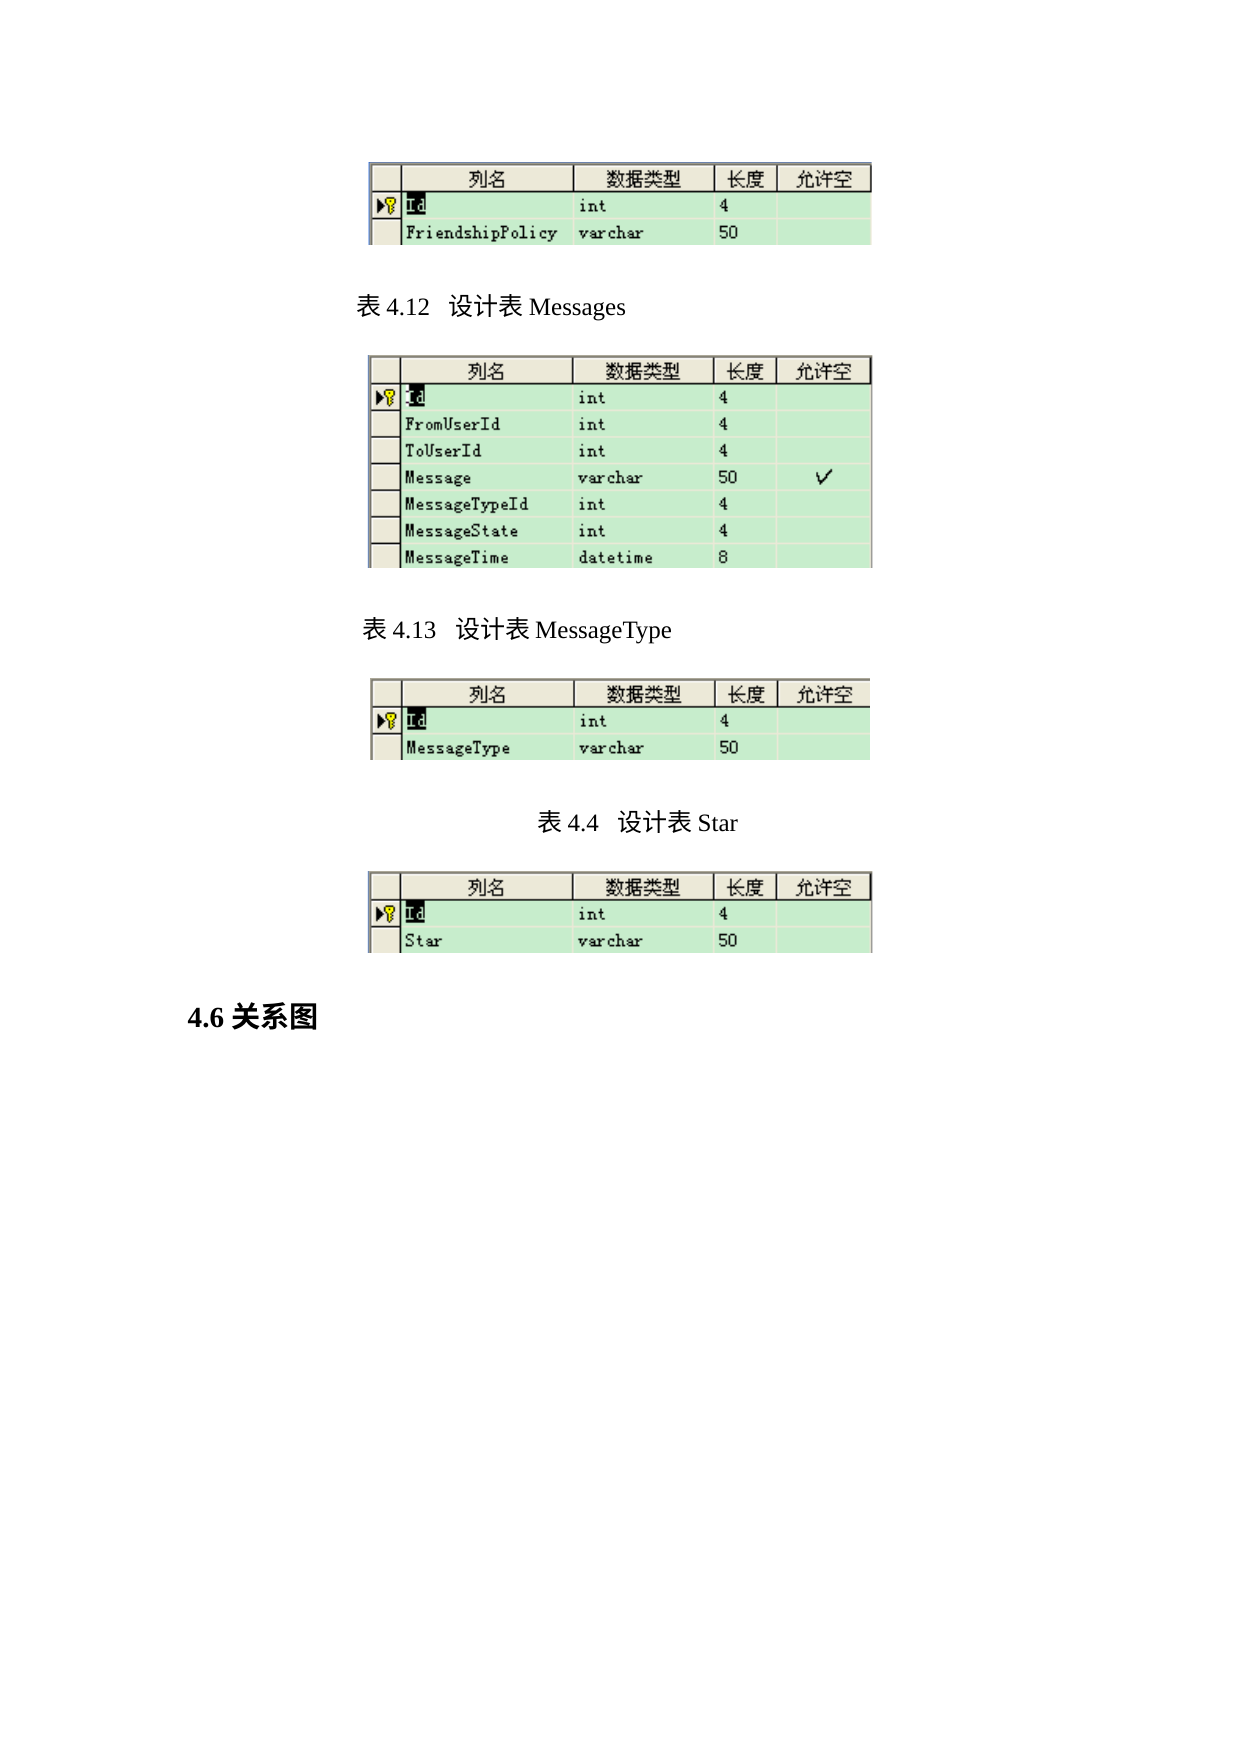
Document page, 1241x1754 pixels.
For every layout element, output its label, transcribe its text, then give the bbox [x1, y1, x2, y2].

picture [367, 355, 873, 568]
text 表4.12 设计表Messages [187, 272, 1053, 337]
text 表4.13 设计表MessageType [187, 595, 1053, 660]
picture [367, 871, 873, 953]
text 表4.4 设计表Star [187, 788, 1053, 853]
text 4.6 关系图 [187, 982, 1053, 1047]
picture [370, 678, 870, 760]
picture [368, 162, 872, 245]
